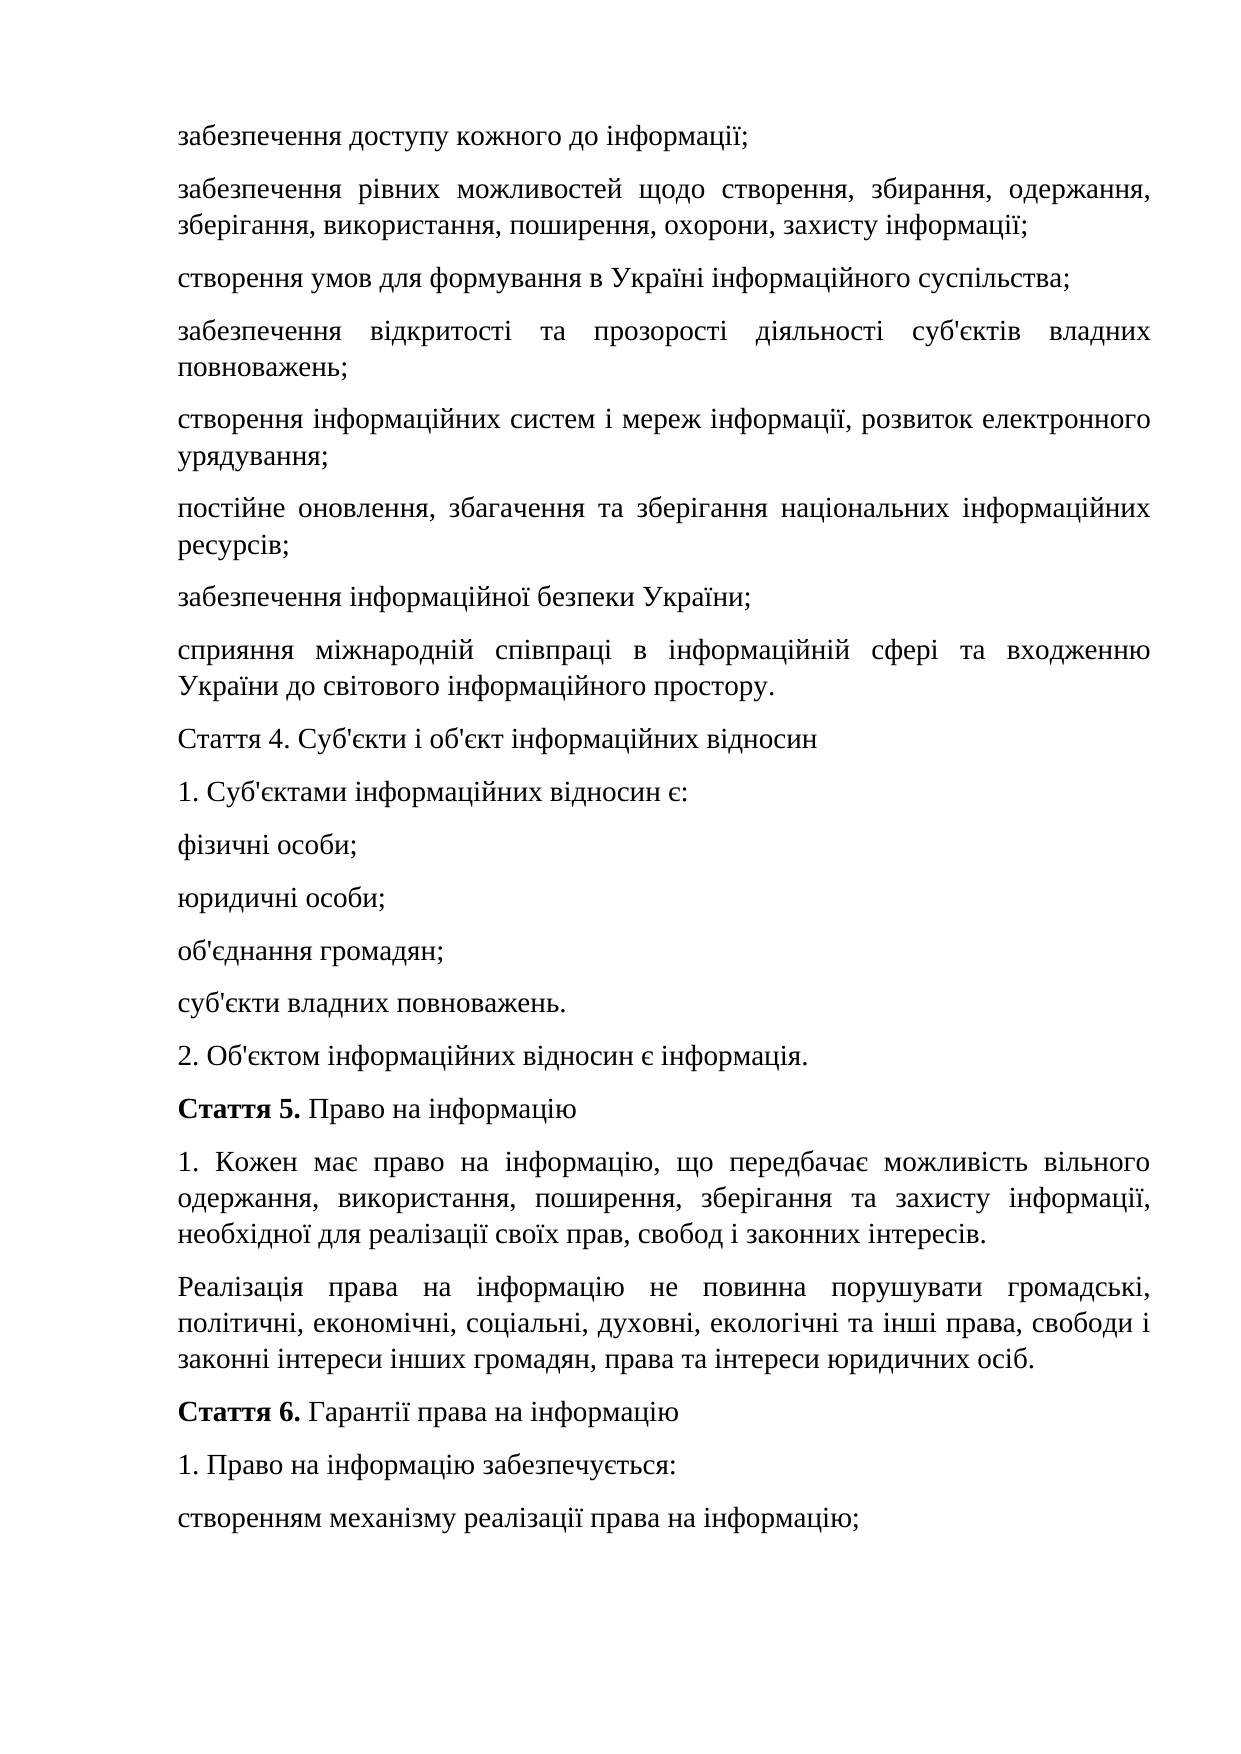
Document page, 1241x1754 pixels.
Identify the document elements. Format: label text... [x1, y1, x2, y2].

text 1. Право на інформацію забезпечується: [177, 1447, 1152, 1480]
text постійне оновлення, збагачення та зберігання національних інформаційних ресурсів; [177, 491, 1152, 560]
text Стаття 5. Право на інформацію [177, 1091, 1152, 1124]
text юридичні особи; [177, 880, 1152, 913]
text забезпечення доступу кожного до інформації; [177, 118, 1152, 152]
text забезпечення інформаційної безпеки України; [177, 579, 1152, 613]
text Стаття 4. Суб'єкти і об'єкт інформаційних відносин [177, 721, 1152, 755]
text 2. Об'єктом інформаційних відносин є інформація. [177, 1038, 1152, 1072]
text об'єднання громадян; [177, 933, 1152, 966]
text 1. Суб'єктами інформаційних відносин є: [177, 774, 1152, 808]
text 1. Кожен має право на інформацію, що передбачає можливість вільного одержання, використання, поширення, зберігання та захисту інформації, необхідної для реалізації своїх прав, свобод і законних інтересів. [177, 1144, 1152, 1250]
text Реалізація права на інформацію не повинна порушувати громадські, політичні, економічні, соціальні, духовні, екологічні та інші права, свободи і законні інтереси інших громадян, права та інтереси юридичних осіб. [177, 1269, 1152, 1375]
text Стаття 6. Гарантії права на інформацію [177, 1394, 1152, 1428]
text суб'єкти владних повноважень. [177, 985, 1152, 1019]
text забезпечення відкритості та прозорості діяльності суб'єктів владних повноважень; [177, 313, 1152, 382]
text сприяння міжнародній співпраці в інформаційній сфері та входженню України до світового інформаційного простору. [177, 632, 1152, 702]
text фізичні особи; [177, 827, 1152, 861]
text створення інформаційних систем і мереж інформації, розвиток електронного урядування; [177, 402, 1152, 471]
text створенням механізму реалізації права на інформацію; [177, 1500, 1152, 1533]
text створення умов для формування в Україні інформаційного суспільства; [177, 260, 1152, 293]
text забезпечення рівних можливостей щодо створення, збирання, одержання, зберігання, використання, поширення, охорони, захисту інформації; [177, 171, 1152, 241]
